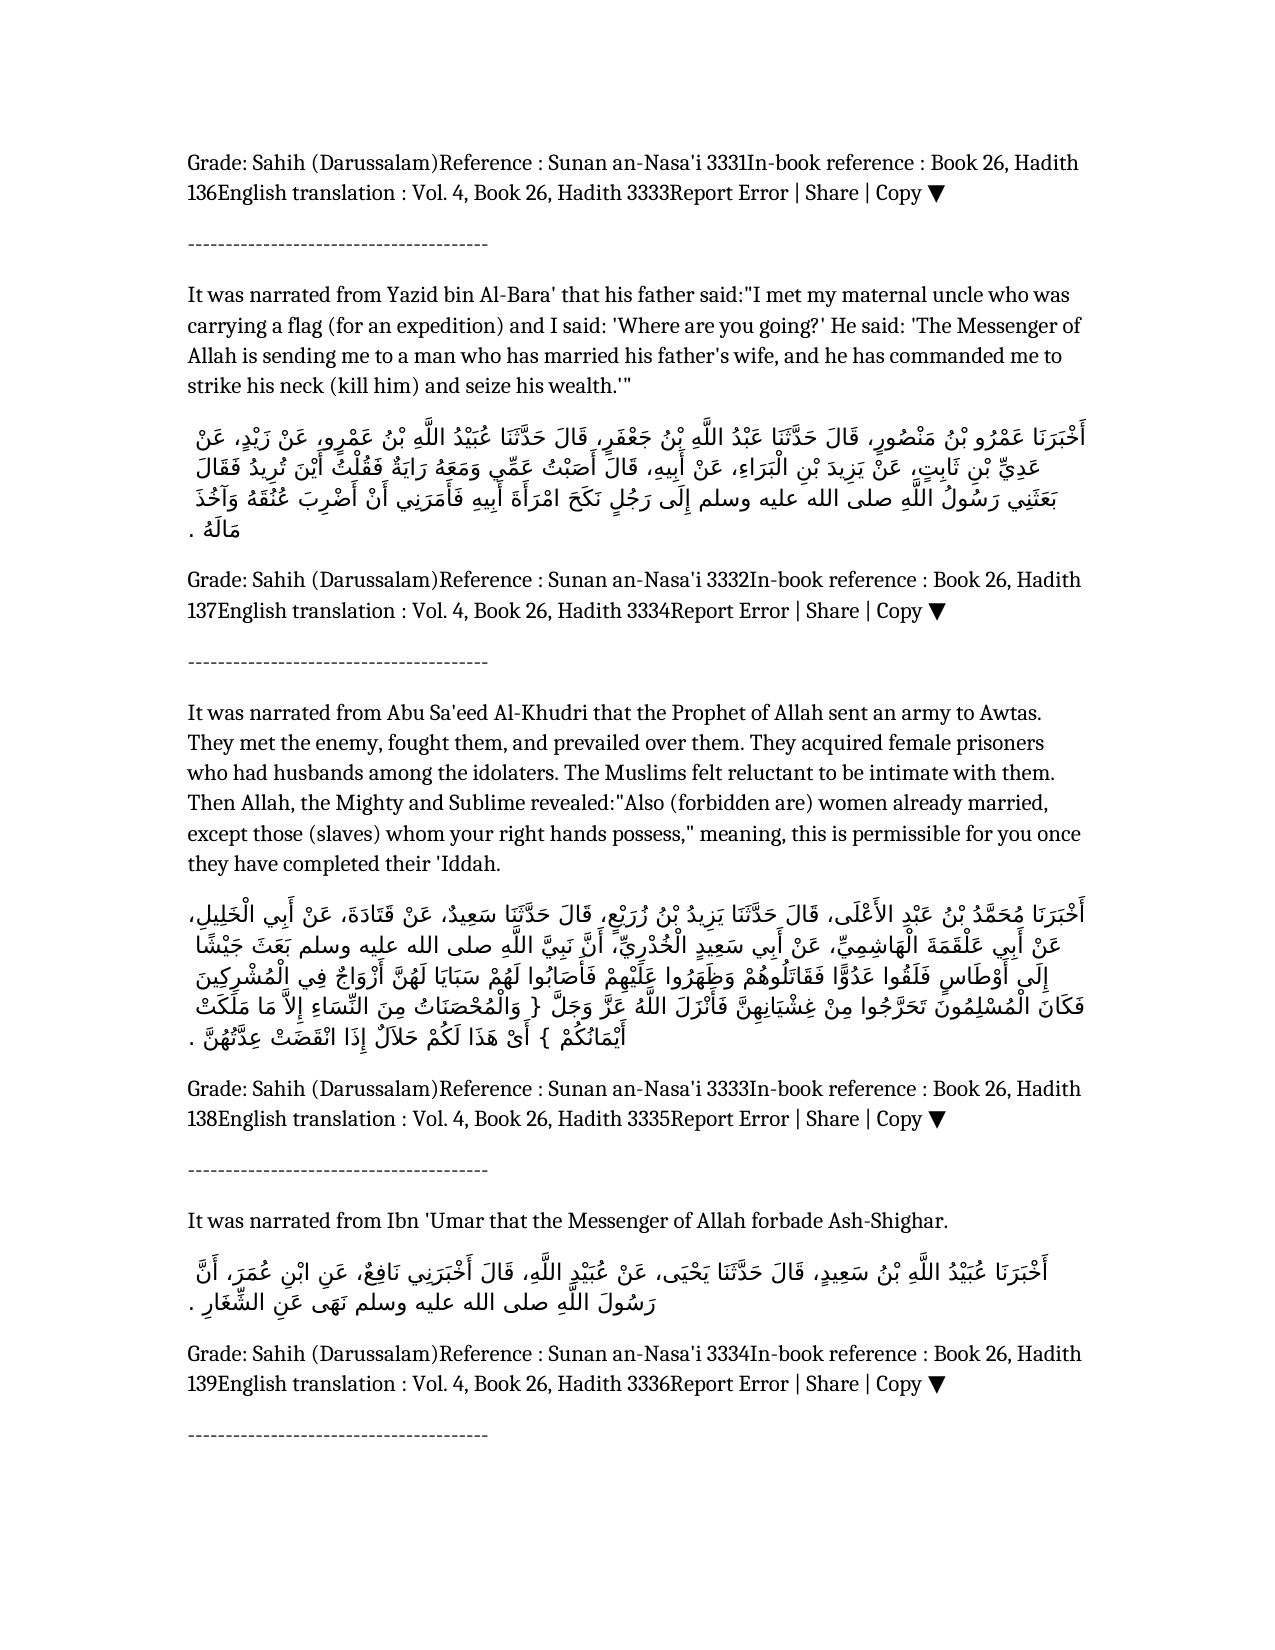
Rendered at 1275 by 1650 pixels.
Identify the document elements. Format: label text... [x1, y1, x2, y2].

text Grade: Sahih (Darussalam)Reference : Sunan an-Nasa'i 3334In-book reference : Book 26, Hadith 139English translation : Vol. 4, Book 26, Hadith 3336Report Error | Share | Copy ▼ [187, 1341, 1087, 1398]
text ---------------------------------------- [187, 1157, 1087, 1183]
text أَخْبَرَنَا عُبَيْدُ اللَّهِ بْنُ سَعِيدٍ، قَالَ حَدَّثَنَا يَحْيَى، عَنْ عُبَيْدِ اللَّهِ، قَالَ أَخْبَرَنِي نَافِعٌ، عَنِ ابْنِ عُمَرَ، أَنَّ رَسُولَ اللَّهِ صلى الله عليه وسلم نَهَى عَنِ الشِّغَارِ ‏.‏ [187, 1259, 1087, 1316]
text Grade: Sahih (Darussalam)Reference : Sunan an-Nasa'i 3331In-book reference : Book 26, Hadith 136English translation : Vol. 4, Book 26, Hadith 3333Report Error | Share | Copy ▼ [187, 150, 1087, 207]
text ---------------------------------------- [187, 231, 1087, 258]
text It was narrated from Yazid bin Al-Bara' that his father said:"I met my maternal uncle who was carrying a flag (for an expedition) and I said: 'Where are you going?' He said: 'The Messenger of Allah is sending me to a man who has married his father's wife, and he has commanded me to strike his neck (kill him) and seize his wealth.'" [187, 282, 1087, 399]
text It was narrated from Abu Sa'eed Al-Khudri that the Prophet of Allah sent an army to Awtas. They met the enemy, fought them, and prevailed over them. They acquired female prisoners who had husbands among the idolaters. The Muslims felt reluctant to be intimate with them. Then Allah, the Mighty and Sublime revealed:"Also (forbidden are) women already married, except those (slaves) whom your right hands possess," meaning, this is permissible for you once they have completed their 'Iddah. [187, 699, 1087, 877]
text Grade: Sahih (Darussalam)Reference : Sunan an-Nasa'i 3332In-book reference : Book 26, Hadith 137English translation : Vol. 4, Book 26, Hadith 3334Report Error | Share | Copy ▼ [187, 567, 1087, 624]
text أَخْبَرَنَا عَمْرُو بْنُ مَنْصُورٍ، قَالَ حَدَّثَنَا عَبْدُ اللَّهِ بْنُ جَعْفَرٍ، قَالَ حَدَّثَنَا عُبَيْدُ اللَّهِ بْنُ عَمْرٍو، عَنْ زَيْدٍ، عَنْ عَدِيِّ بْنِ ثَابِتٍ، عَنْ يَزِيدَ بْنِ الْبَرَاءِ، عَنْ أَبِيهِ، قَالَ أَصَبْتُ عَمِّي وَمَعَهُ رَايَةٌ فَقُلْتُ أَيْنَ تُرِيدُ فَقَالَ بَعَثَنِي رَسُولُ اللَّهِ صلى الله عليه وسلم إِلَى رَجُلٍ نَكَحَ امْرَأَةَ أَبِيهِ فَأَمَرَنِي أَنْ أَضْرِبَ عُنُقَهُ وَآخُذَ مَالَهُ ‏.‏ [187, 424, 1087, 542]
text It was narrated from Ibn 'Umar that the Messenger of Allah forbade Ash-Shighar. [187, 1208, 1087, 1234]
text ---------------------------------------- [187, 648, 1087, 675]
text أَخْبَرَنَا مُحَمَّدُ بْنُ عَبْدِ الأَعْلَى، قَالَ حَدَّثَنَا يَزِيدُ بْنُ زُرَيْعٍ، قَالَ حَدَّثَنَا سَعِيدٌ، عَنْ قَتَادَةَ، عَنْ أَبِي الْخَلِيلِ، عَنْ أَبِي عَلْقَمَةَ الْهَاشِمِيِّ، عَنْ أَبِي سَعِيدٍ الْخُدْرِيِّ، أَنَّ نَبِيَّ اللَّهِ صلى الله عليه وسلم بَعَثَ جَيْشًا إِلَى أَوْطَاسٍ فَلَقُوا عَدُوًّا فَقَاتَلُوهُمْ وَظَهَرُوا عَلَيْهِمْ فَأَصَابُوا لَهُمْ سَبَايَا لَهُنَّ أَزْوَاجٌ فِي الْمُشْرِكِينَ فَكَانَ الْمُسْلِمُونَ تَحَرَّجُوا مِنْ غِشْيَانِهِنَّ فَأَنْزَلَ اللَّهُ عَزَّ وَجَلَّ ‏{‏ وَالْمُحْصَنَاتُ مِنَ النِّسَاءِ إِلاَّ مَا مَلَكَتْ أَيْمَانُكُمْ ‏}‏ أَىْ هَذَا لَكُمْ حَلاَلٌ إِذَا انْقَضَتْ عِدَّتُهُنَّ ‏.‏ [187, 902, 1087, 1051]
text ---------------------------------------- [187, 1422, 1087, 1449]
text Grade: Sahih (Darussalam)Reference : Sunan an-Nasa'i 3333In-book reference : Book 26, Hadith 138English translation : Vol. 4, Book 26, Hadith 3335Report Error | Share | Copy ▼ [187, 1076, 1087, 1132]
